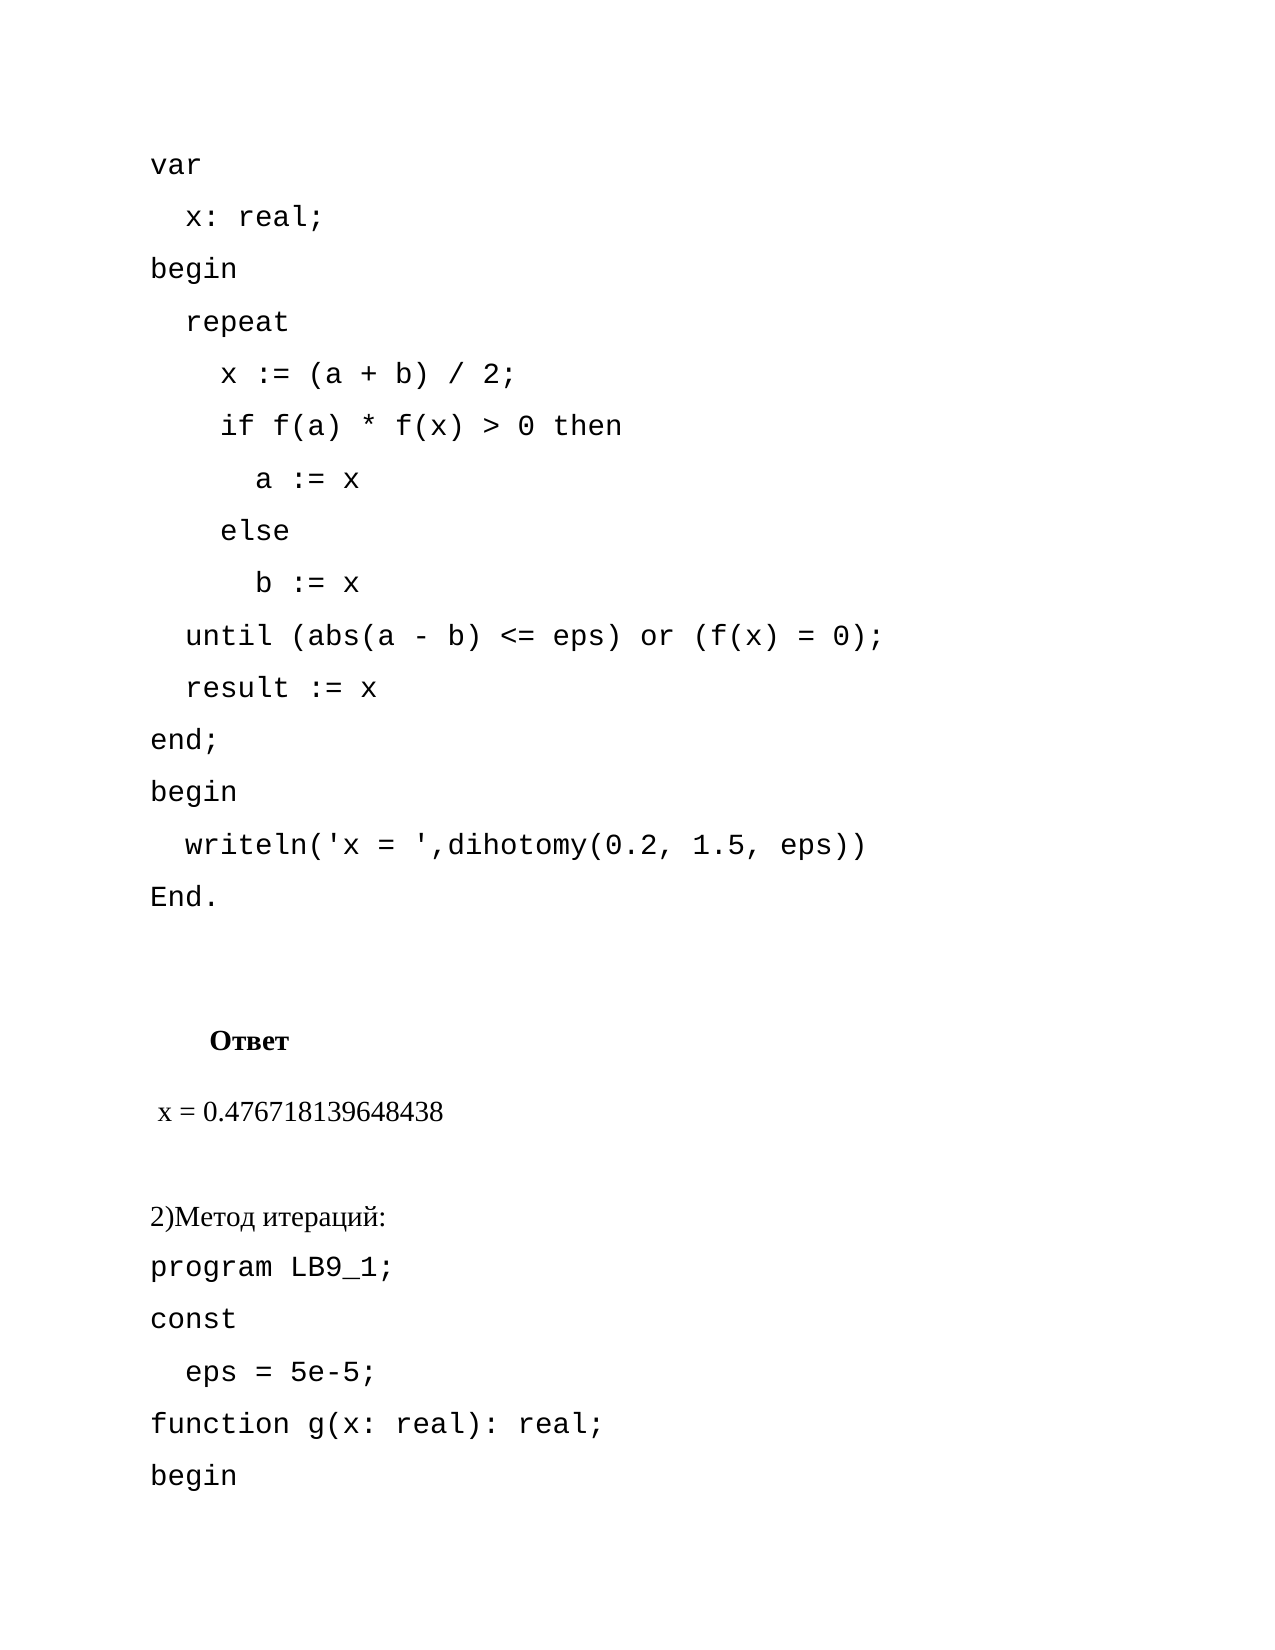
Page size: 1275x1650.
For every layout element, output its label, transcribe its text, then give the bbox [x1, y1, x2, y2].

text x: real; [150, 202, 1125, 235]
text function g(x: real): real; [150, 1409, 1125, 1442]
text eps = 5e-5; [150, 1357, 1125, 1390]
text End. [150, 882, 1125, 915]
text begin [150, 254, 1125, 288]
text begin [150, 1461, 1125, 1494]
text 2)Метод итераций: [150, 1199, 1125, 1233]
text x := (a + b) / 2; [150, 359, 1125, 392]
text else [150, 516, 1125, 549]
text x = 0.476718139648438 [150, 1094, 1125, 1127]
text end; [150, 725, 1125, 758]
text var [150, 150, 1125, 183]
text until (abs(a - b) <= eps) or (f(x) = 0); [150, 621, 1125, 654]
text a := x [150, 464, 1125, 497]
text Ответ [150, 1023, 1125, 1056]
text begin [150, 777, 1125, 811]
text writeln('x = ',dihotomy(0.2, 1.5, eps)) [150, 830, 1125, 863]
text if f(a) * f(x) > 0 then [150, 411, 1125, 444]
text program LB9_1; [150, 1252, 1125, 1285]
text result := x [150, 673, 1125, 706]
text const [150, 1304, 1125, 1338]
text repeat [150, 307, 1125, 340]
text b := x [150, 568, 1125, 601]
